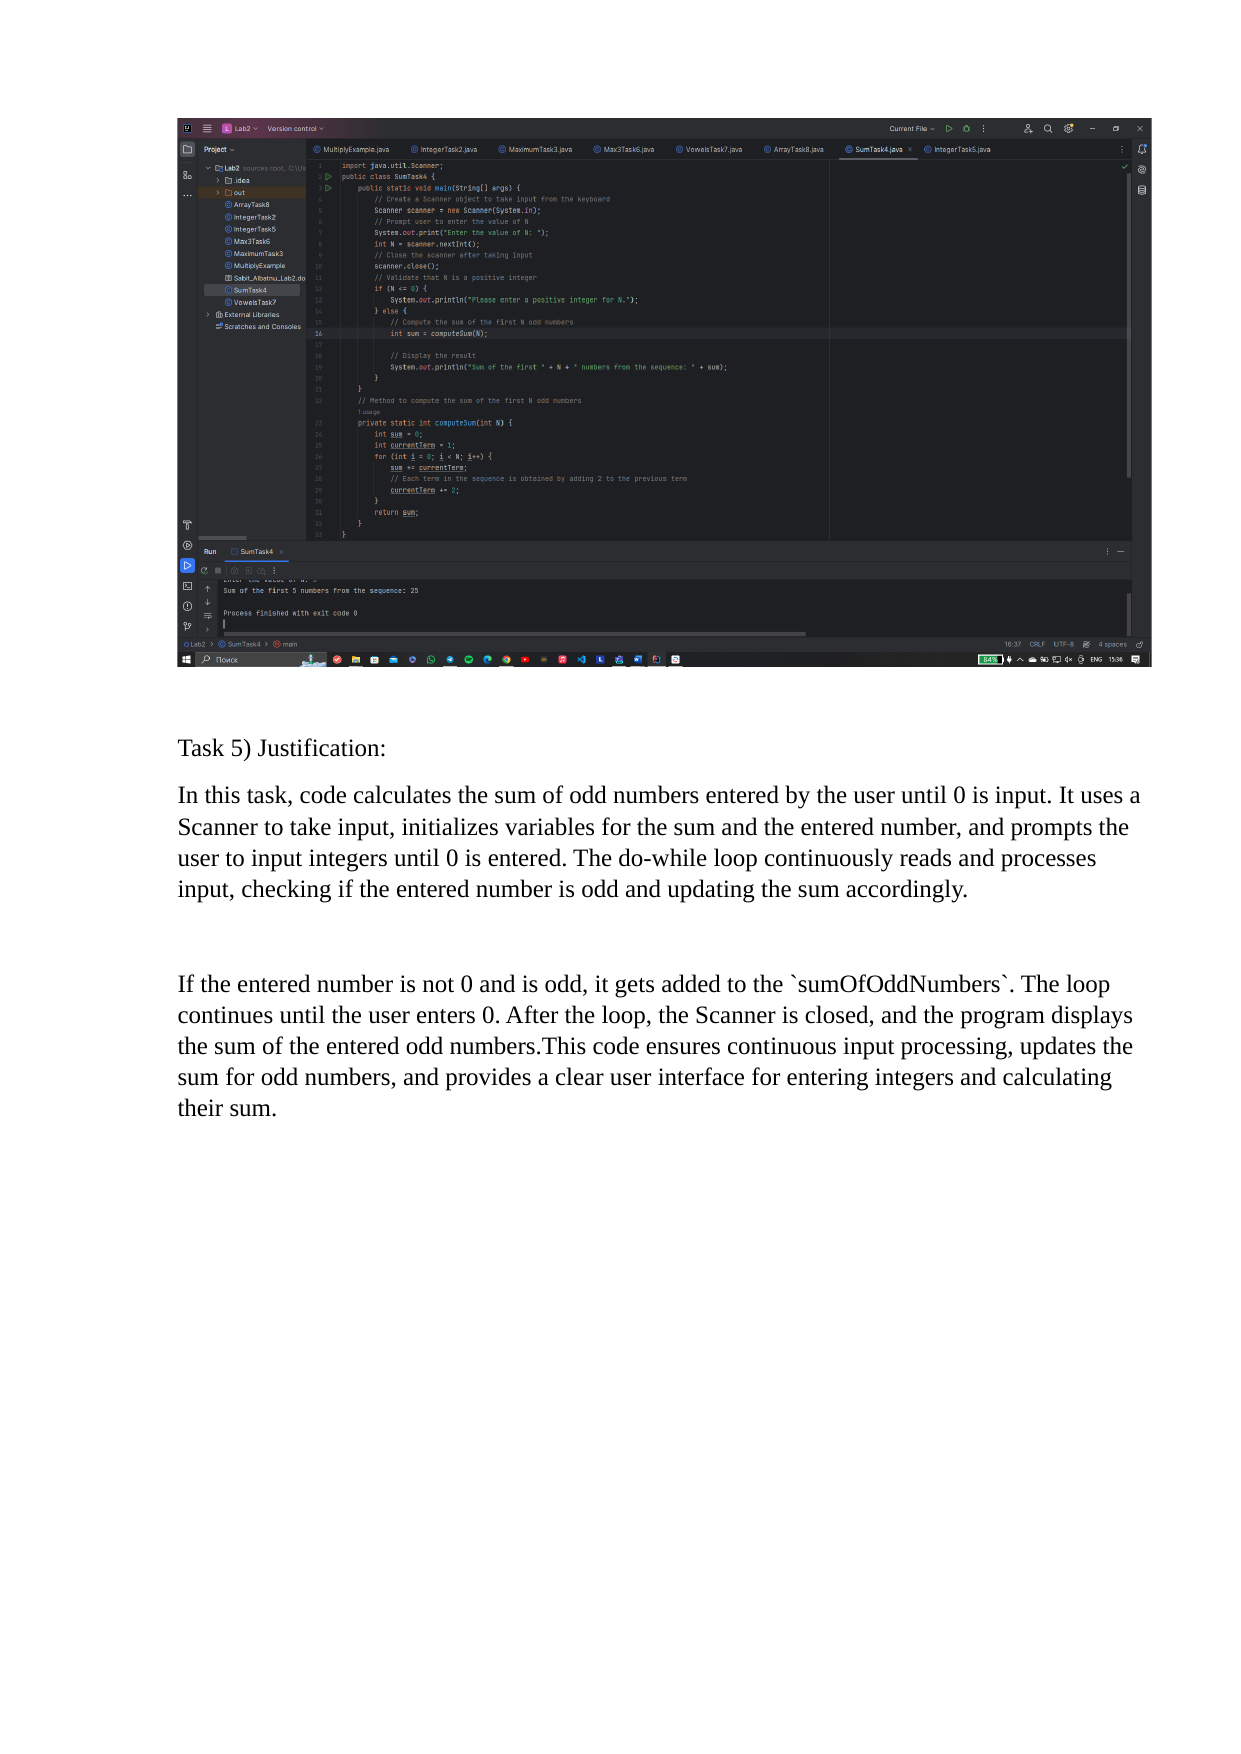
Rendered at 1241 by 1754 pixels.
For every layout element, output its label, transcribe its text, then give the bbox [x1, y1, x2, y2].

text In this task, code calculates the sum of odd numbers entered by the user until 0 is input. It uses a Scanner to take input, initializes variables for the sum and the entered number, and prompts the user to input integers until 0 is entered. The do-while loop continuously reads and processes input, checking if the entered number is odd and updating the sum accordingly. [177, 781, 1152, 902]
text Task 5) Justification: [177, 733, 1152, 762]
text If the entered number is not 0 and is odd, it gets added to the `sumOfOddNumbers`. The loop continues until the user enters 0. After the loop, the Scanner is closed, and the program displays the sum of the entered odd numbers.This code ensures continuous input processing, updates the sum for odd numbers, and provides a clear user interface for entering integers and calculating their sum. [177, 969, 1152, 1122]
picture [177, 118, 1152, 667]
